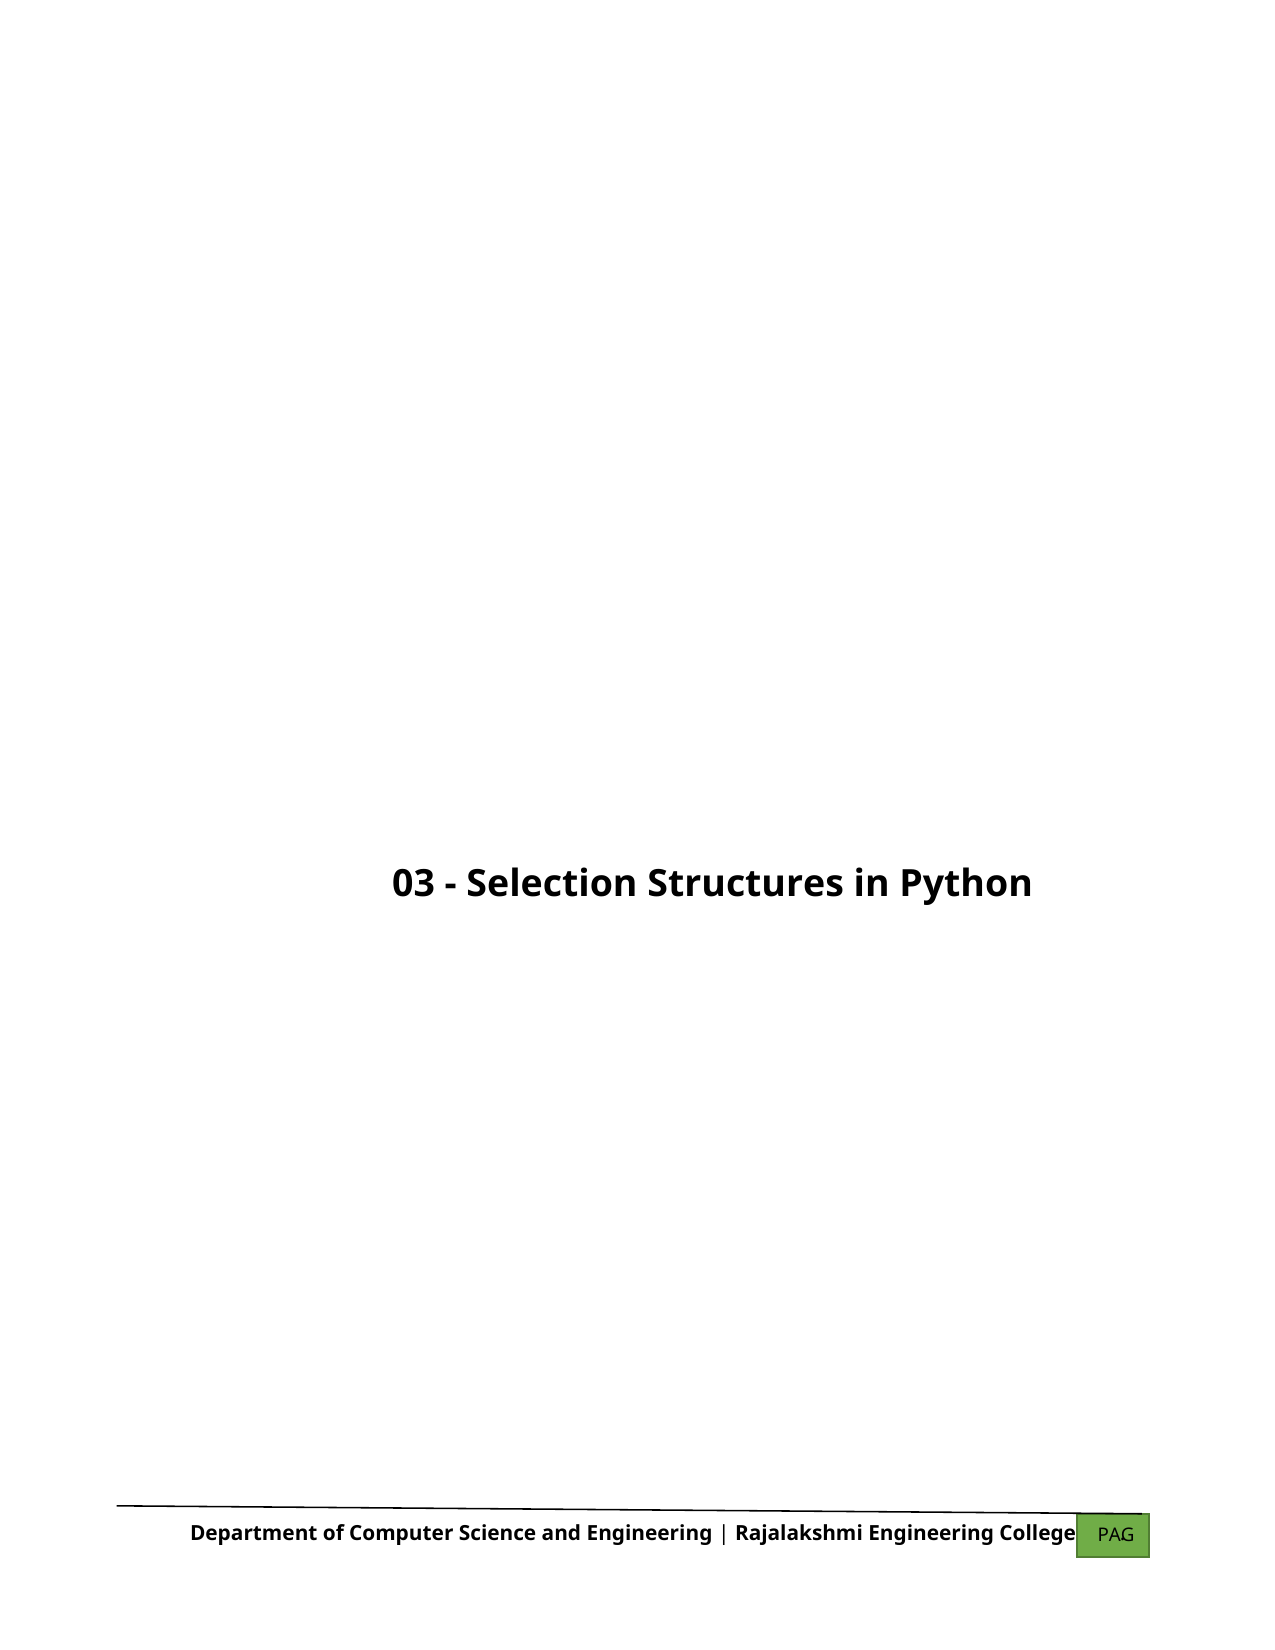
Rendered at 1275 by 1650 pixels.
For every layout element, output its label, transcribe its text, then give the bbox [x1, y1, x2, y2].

subtitle 03 - Selection Structures in Python [225, 856, 1125, 907]
